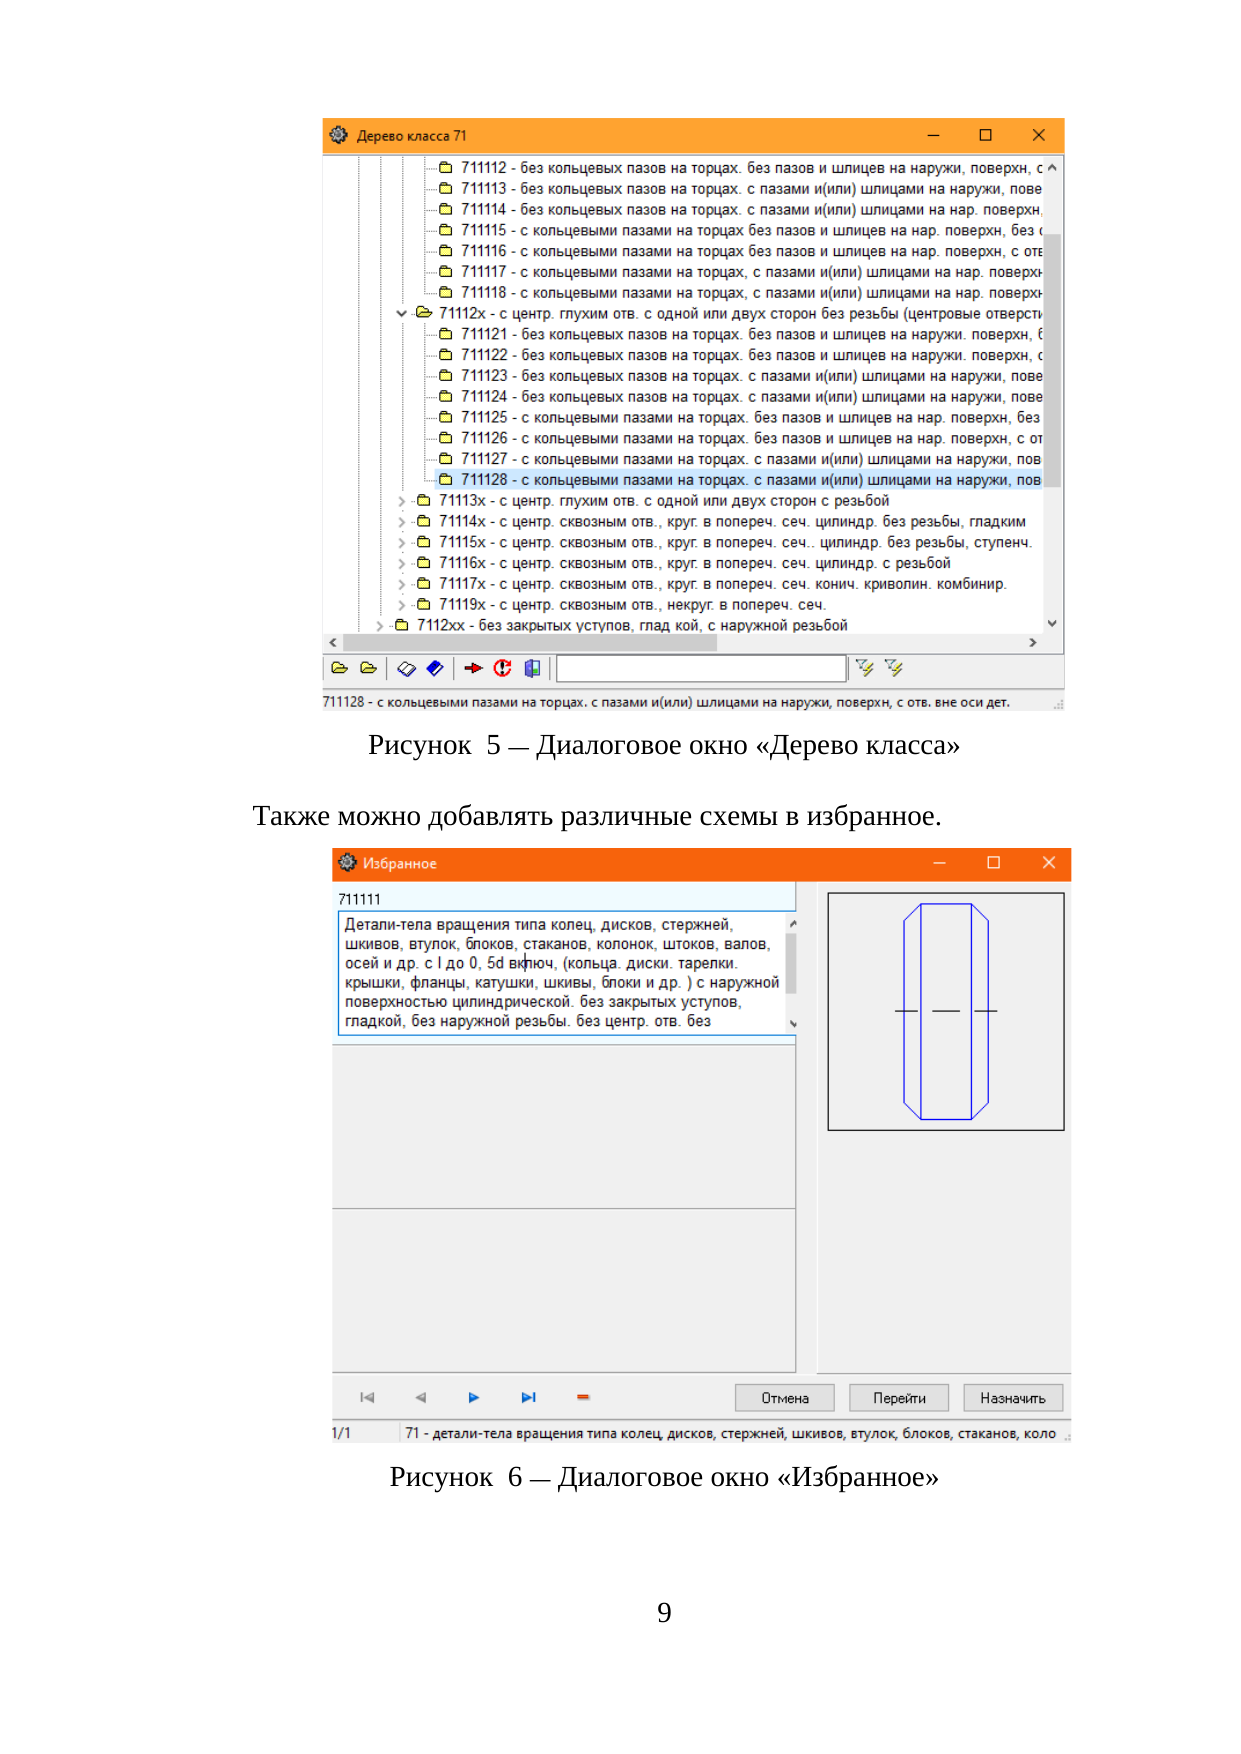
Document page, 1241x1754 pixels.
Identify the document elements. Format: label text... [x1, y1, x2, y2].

text Рисунок 6 — Диалоговое окно «Избранное» [177, 1459, 1152, 1493]
picture [332, 848, 1072, 1443]
text Также можно добавлять различные схемы в избранное. [177, 798, 1152, 832]
picture [322, 118, 1065, 711]
text Рисунок 5 — Диалоговое окно «Дерево класса» [177, 727, 1152, 761]
